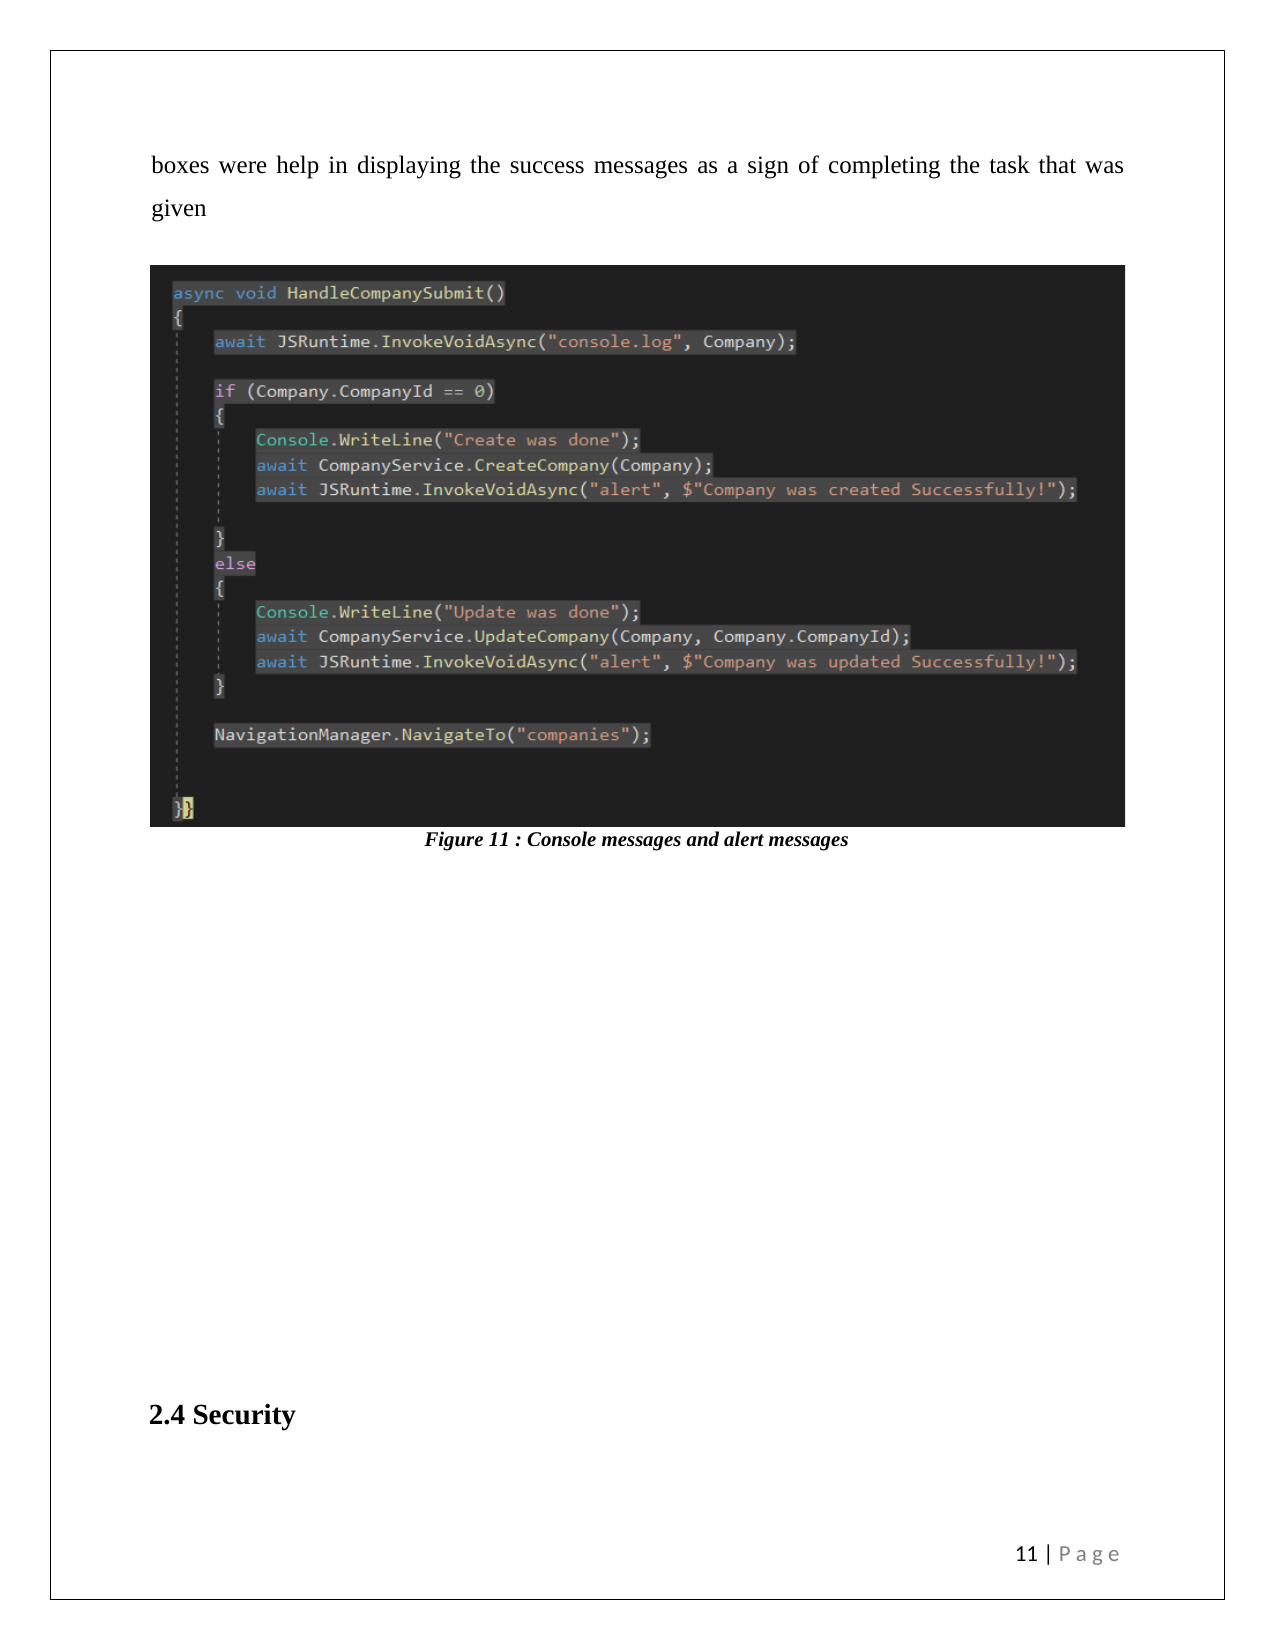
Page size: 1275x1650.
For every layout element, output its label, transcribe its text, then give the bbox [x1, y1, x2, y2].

picture [150, 265, 1125, 827]
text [150, 150, 1125, 222]
text Figure 11 : Console messages and alert messages [150, 827, 1125, 851]
subtitle 2.4 Security [148, 1397, 1125, 1430]
